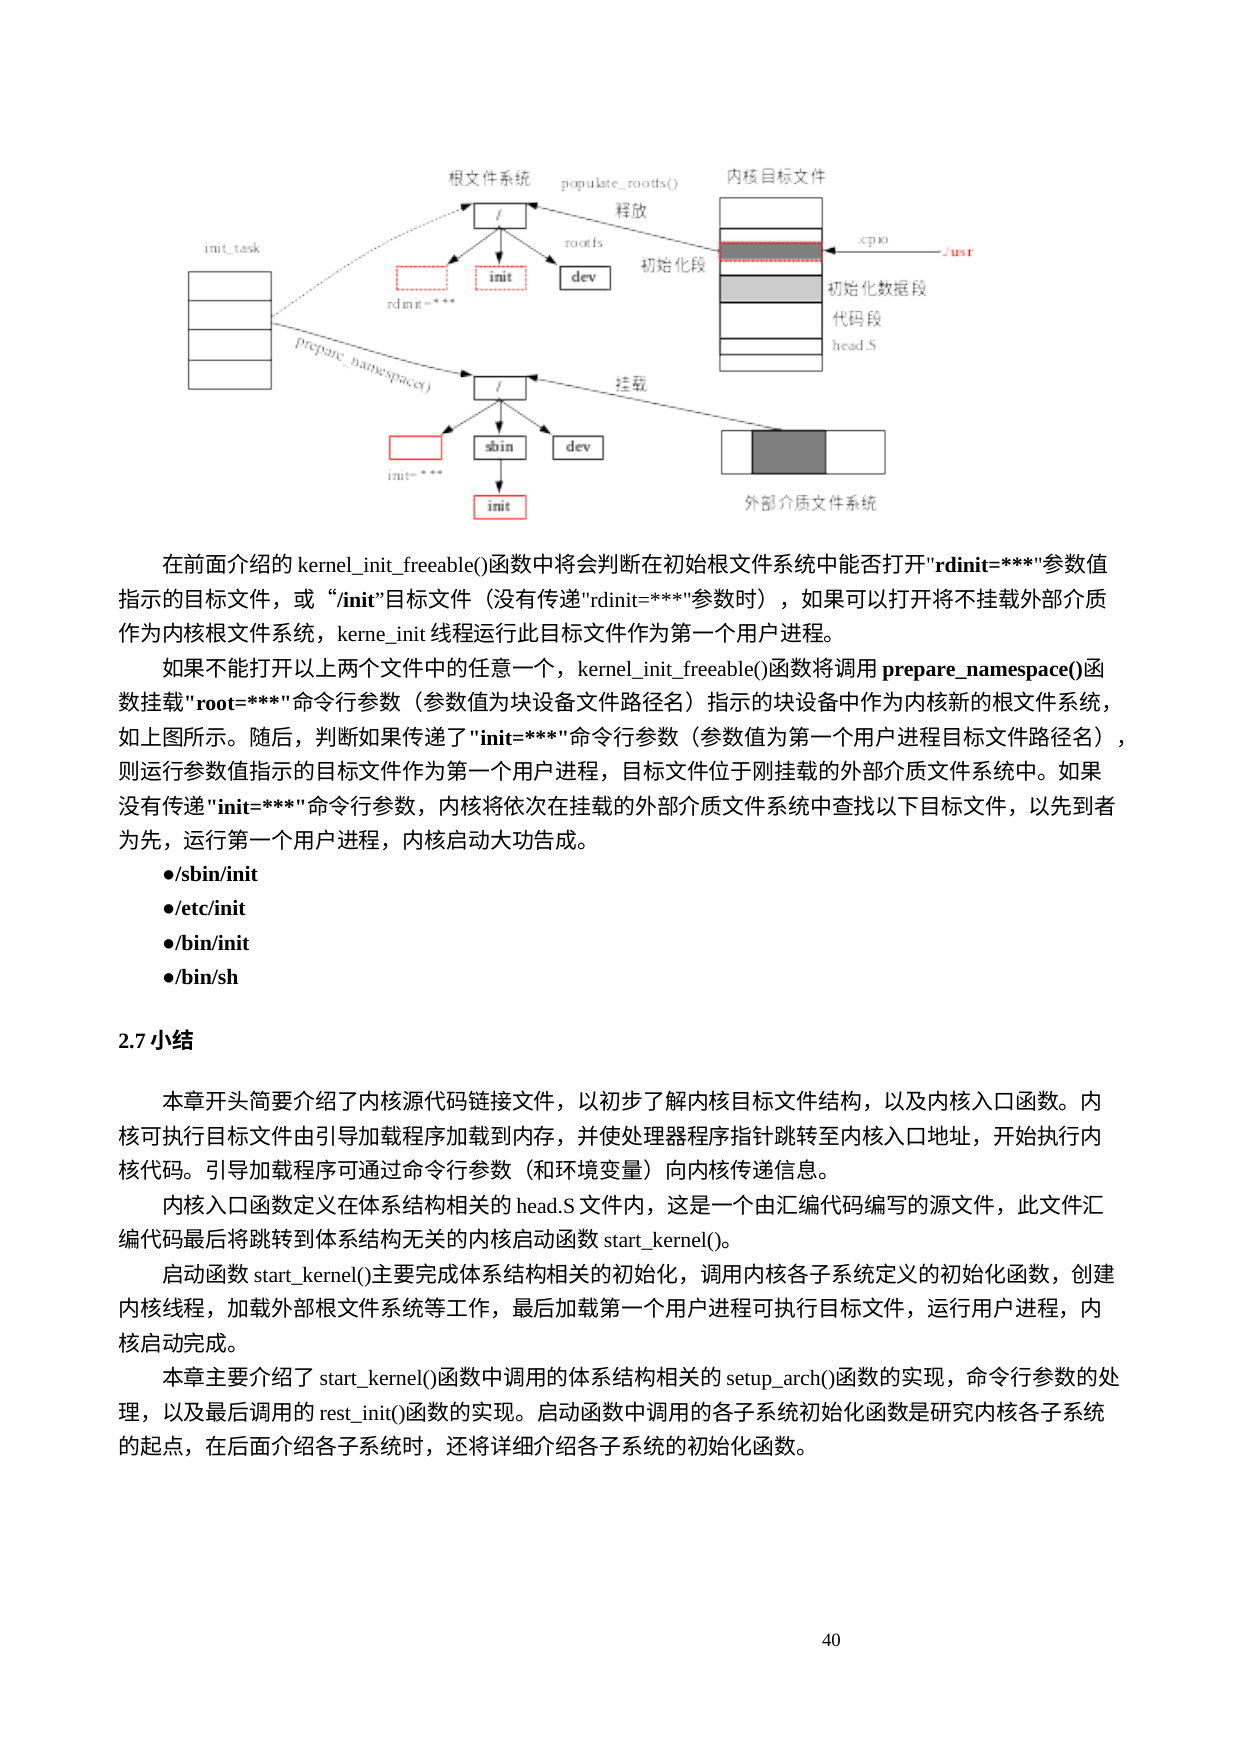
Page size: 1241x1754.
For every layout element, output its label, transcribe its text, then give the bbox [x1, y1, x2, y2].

list ●/bin/sh [118, 960, 1122, 994]
text 本章主要介绍了start_kernel()函数中调用的体系结构相关的setup_arch()函数的实现，命令行参数的处理，以及最后调用的rest_init()函数的实现。启动函数中调用的各子系统初始化函数是研究内核各子系统的起点，在后面介绍各子系统时，还将详细介绍各子系统的初始化函数。 [118, 1359, 1122, 1462]
text 本章开头简要介绍了内核源代码链接文件，以初步了解内核目标文件结构，以及内核入口函数。内核可执行目标文件由引导加载程序加载到内存，并使处理器程序指针跳转至内核入口地址，开始执行内核代码。引导加载程序可通过命令行参数（和环境变量）向内核传递信息。 [118, 1083, 1122, 1186]
list ●/sbin/init [118, 856, 1122, 891]
subtitle 2.7小结 [118, 1021, 1122, 1056]
list 在前面介绍的kernel_init_freeable()函数中将会判断在初始根文件系统中能否打开"rdinit=***"参数值指示的目标文件，或“/init”目标文件（没有传递"rdinit=***"参数时），如果可以打开将不挂载外部介质作为内核根文件系统，kerne_init线程运行此目标文件作为第一个用户进程。 [118, 546, 1122, 649]
list ●/bin/init [118, 925, 1122, 960]
list 如果不能打开以上两个文件中的任意一个，kernel_init_freeable()函数将调用prepare_namespace()函数挂载"root=***"命令行参数（参数值为块设备文件路径名）指示的块设备中作为内核新的根文件系统，如上图所示。随后，判断如果传递了"init=***"命令行参数（参数值为第一个用户进程目标文件路径名），则运行参数值指示的目标文件作为第一个用户进程，目标文件位于刚挂载的外部介质文件系统中。如果没有传递"init=***"命令行参数，内核将依次在挂载的外部介质文件系统中查找以下目标文件，以先到者为先，运行第一个用户进程，内核启动大功告成。 [118, 649, 1122, 856]
list ●/etc/init [118, 891, 1122, 925]
text 启动函数start_kernel()主要完成体系结构相关的初始化，调用内核各子系统定义的初始化函数，创建内核线程，加载外部根文件系统等工作，最后加载第一个用户进程可执行目标文件，运行用户进程，内核启动完成。 [118, 1255, 1122, 1359]
text 内核入口函数定义在体系结构相关的head.S文件内，这是一个由汇编代码编写的源文件，此文件汇编代码最后将跳转到体系结构无关的内核启动函数start_kernel()。 [118, 1186, 1122, 1255]
